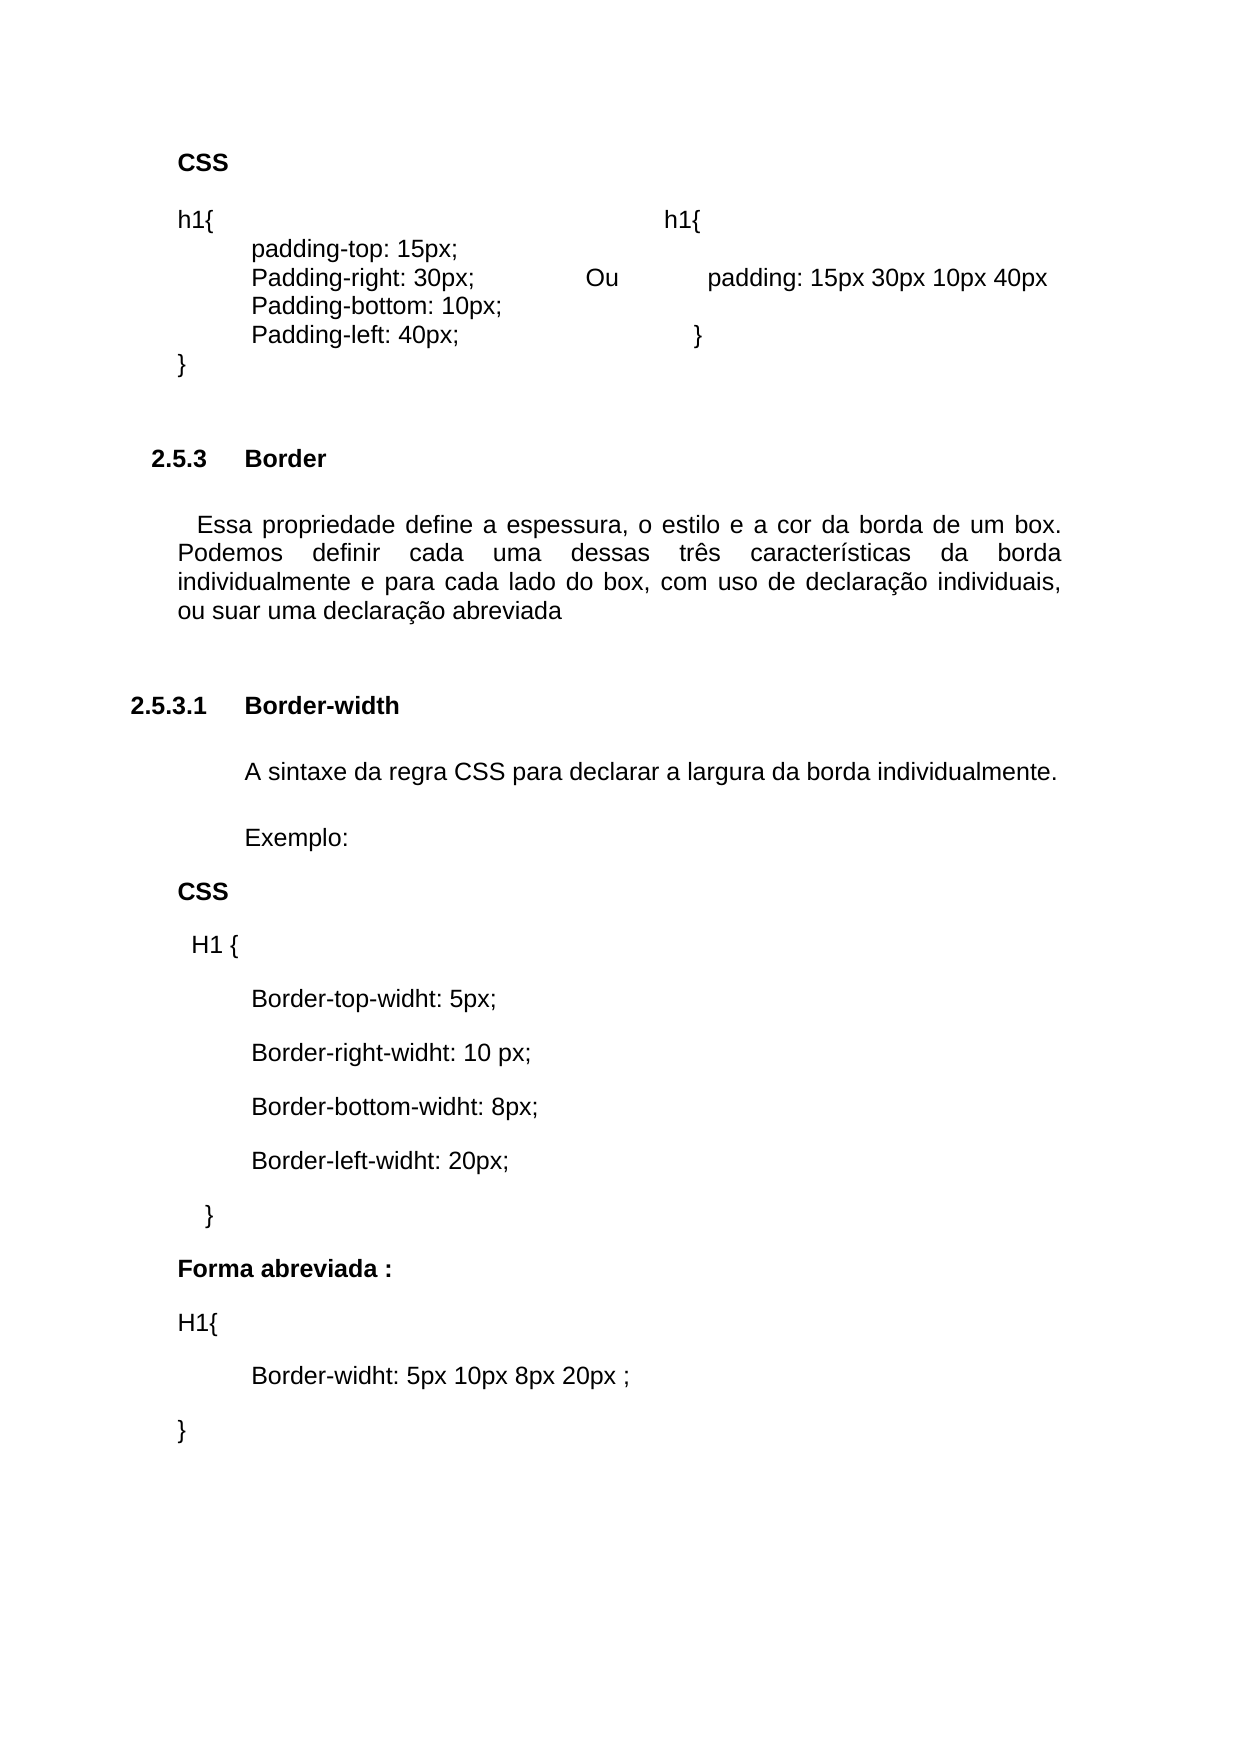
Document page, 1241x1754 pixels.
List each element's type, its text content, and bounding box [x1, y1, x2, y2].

list Border [207, 444, 1063, 472]
text Border-bottom-widht: 8px; [177, 1092, 1063, 1121]
list Essa propriedade define a espessura, o estilo e a cor da borda de um box. Podemos definir cada uma dessas três características da borda individualmente e para cada lado do box, com uso de declaração individuais, ou suar uma declaração abreviada [177, 510, 1063, 625]
text Border-top-widht: 5px; [177, 984, 1063, 1013]
text } [177, 1200, 1063, 1228]
text CSS [177, 877, 1063, 905]
text Padding-bottom: 10px; [177, 291, 1063, 320]
text Border-left-widht: 20px; [177, 1146, 1063, 1175]
text padding-top: 15px; [177, 234, 1063, 263]
text Forma abreviada : [177, 1254, 1063, 1282]
text h1{ h1{ [177, 205, 1063, 234]
text Padding-right: 30px; Ou padding: 15px 30px 10px 40px [177, 263, 1063, 291]
text H1 { [177, 931, 1063, 959]
text CSS [177, 148, 1063, 176]
text } [177, 1415, 1063, 1444]
list Border-width [207, 691, 1063, 719]
text Border-widht: 5px 10px 8px 20px ; [177, 1361, 1063, 1390]
text H1{ [177, 1307, 1063, 1336]
text Border-right-widht: 10 px; [177, 1038, 1063, 1067]
text Padding-left: 40px; } [177, 320, 1063, 349]
text } [177, 349, 1063, 378]
list A sintaxe da regra CSS para declarar a largura da borda individualmente. [244, 757, 1063, 786]
list Exemplo: [244, 823, 1063, 852]
